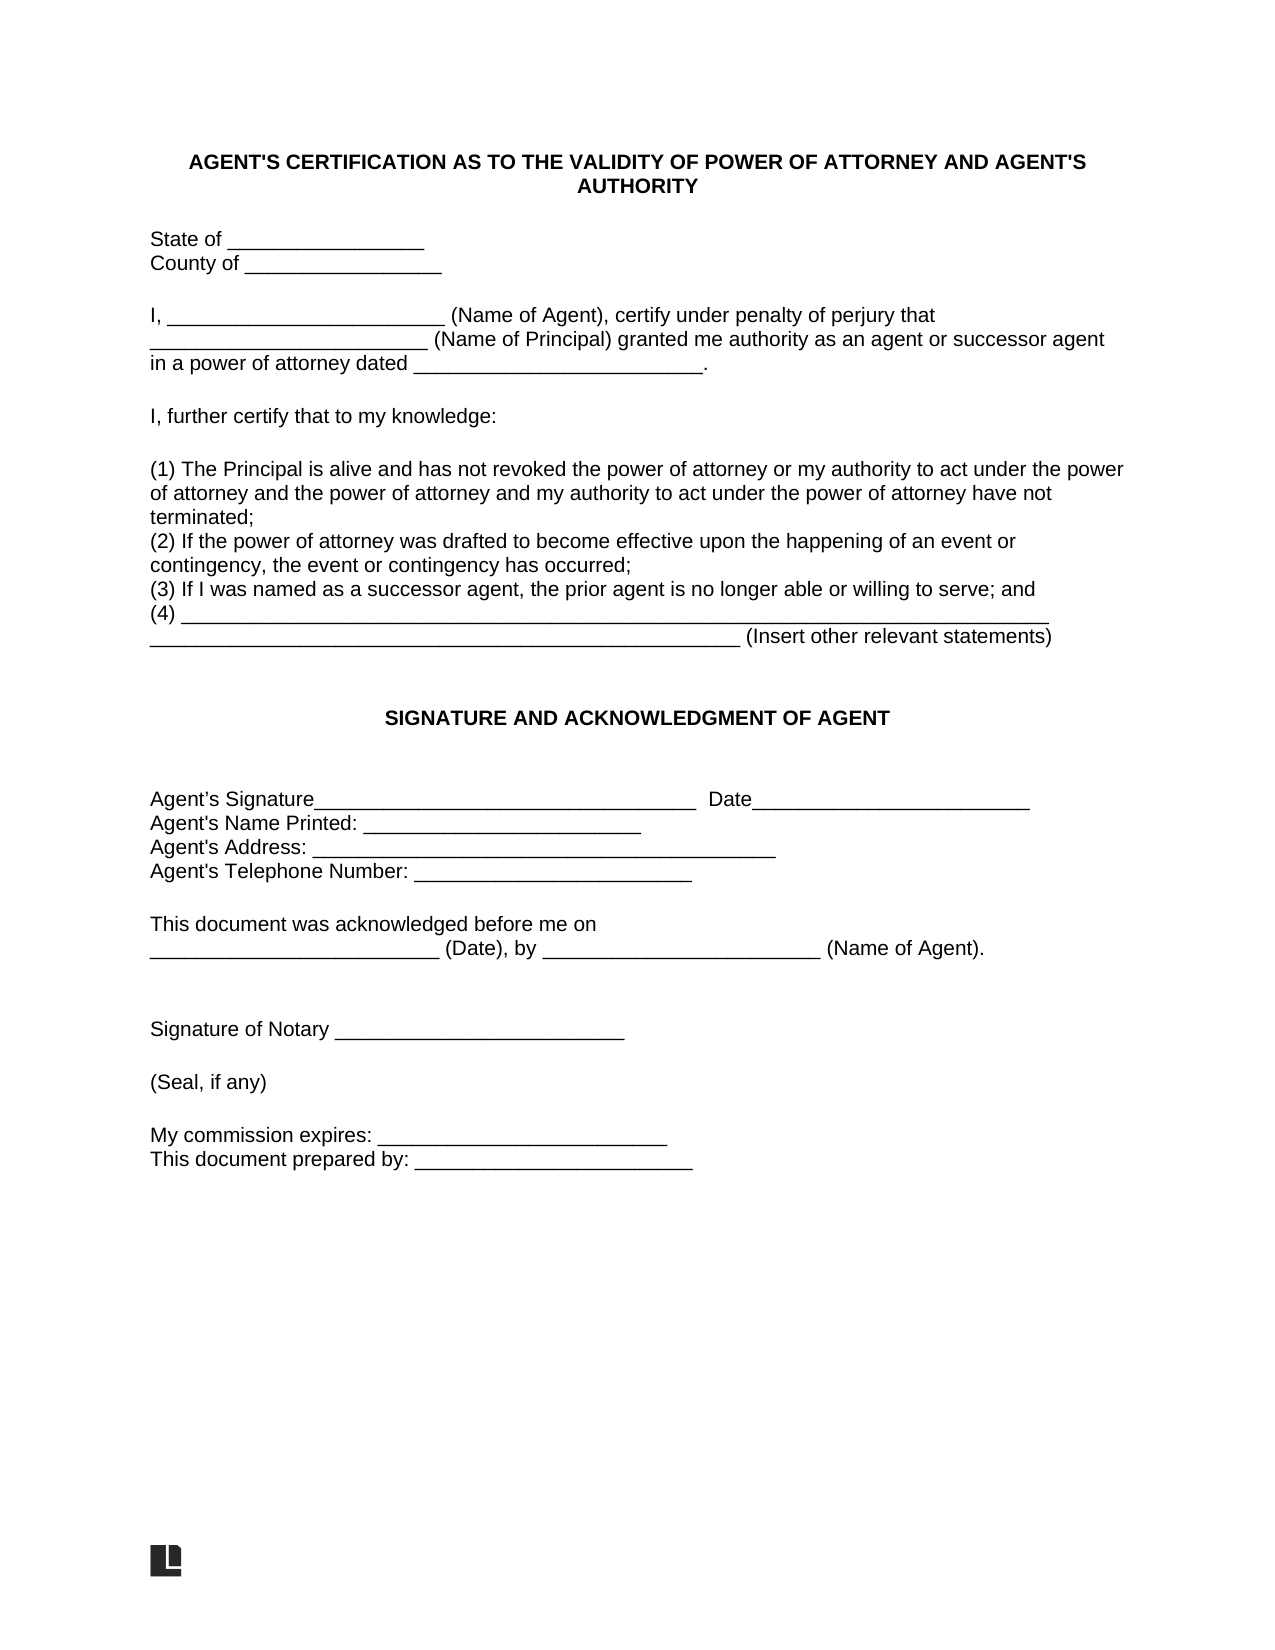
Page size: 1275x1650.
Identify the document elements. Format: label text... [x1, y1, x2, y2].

text My commission expires: _________________________ [150, 1123, 1125, 1147]
text I, ________________________ (Name of Agent), certify under penalty of perjury that ________________________ (Name of Principal) granted me authority as an agent or successor agent in a power of attorney dated _________________________. [150, 303, 1125, 375]
text (Seal, if any) [150, 1070, 1125, 1094]
text State of _________________ [150, 227, 1125, 251]
text This document prepared by: ________________________ [150, 1147, 1125, 1171]
text Agent's Address: ________________________________________ [150, 835, 1125, 859]
text _________________________ (Date), by ________________________ (Name of Agent). [150, 936, 1125, 960]
text (1) The Principal is alive and has not revoked the power of attorney or my authority to act under the power of attorney and the power of attorney and my authority to act under the power of attorney have not terminated; [150, 457, 1125, 528]
text SIGNATURE AND ACKNOWLEDGMENT OF AGENT [150, 706, 1125, 730]
text AGENT'S CERTIFICATION AS TO THE VALIDITY OF POWER OF ATTORNEY AND AGENT'S AUTHORITY [150, 150, 1125, 198]
picture [150, 1545, 182, 1577]
text Agent's Name Printed: ________________________ [150, 811, 1125, 835]
text ___________________________________________________ (Insert other relevant statements) [150, 624, 1125, 648]
text (2) If the power of attorney was drafted to become effective upon the happening of an event or contingency, the event or contingency has occurred; [150, 528, 1125, 576]
text I, further certify that to my knowledge: [150, 404, 1125, 428]
text Agent’s Signature_________________________________ Date________________________ [150, 787, 1125, 811]
text This document was acknowledged before me on [150, 912, 1125, 936]
text (4) ___________________________________________________________________________ [150, 600, 1125, 624]
text (3) If I was named as a successor agent, the prior agent is no longer able or willing to serve; and [150, 576, 1125, 600]
text Signature of Notary _________________________ [150, 1017, 1125, 1041]
text Agent's Telephone Number: ________________________ [150, 859, 1125, 883]
text County of _________________ [150, 251, 1125, 274]
